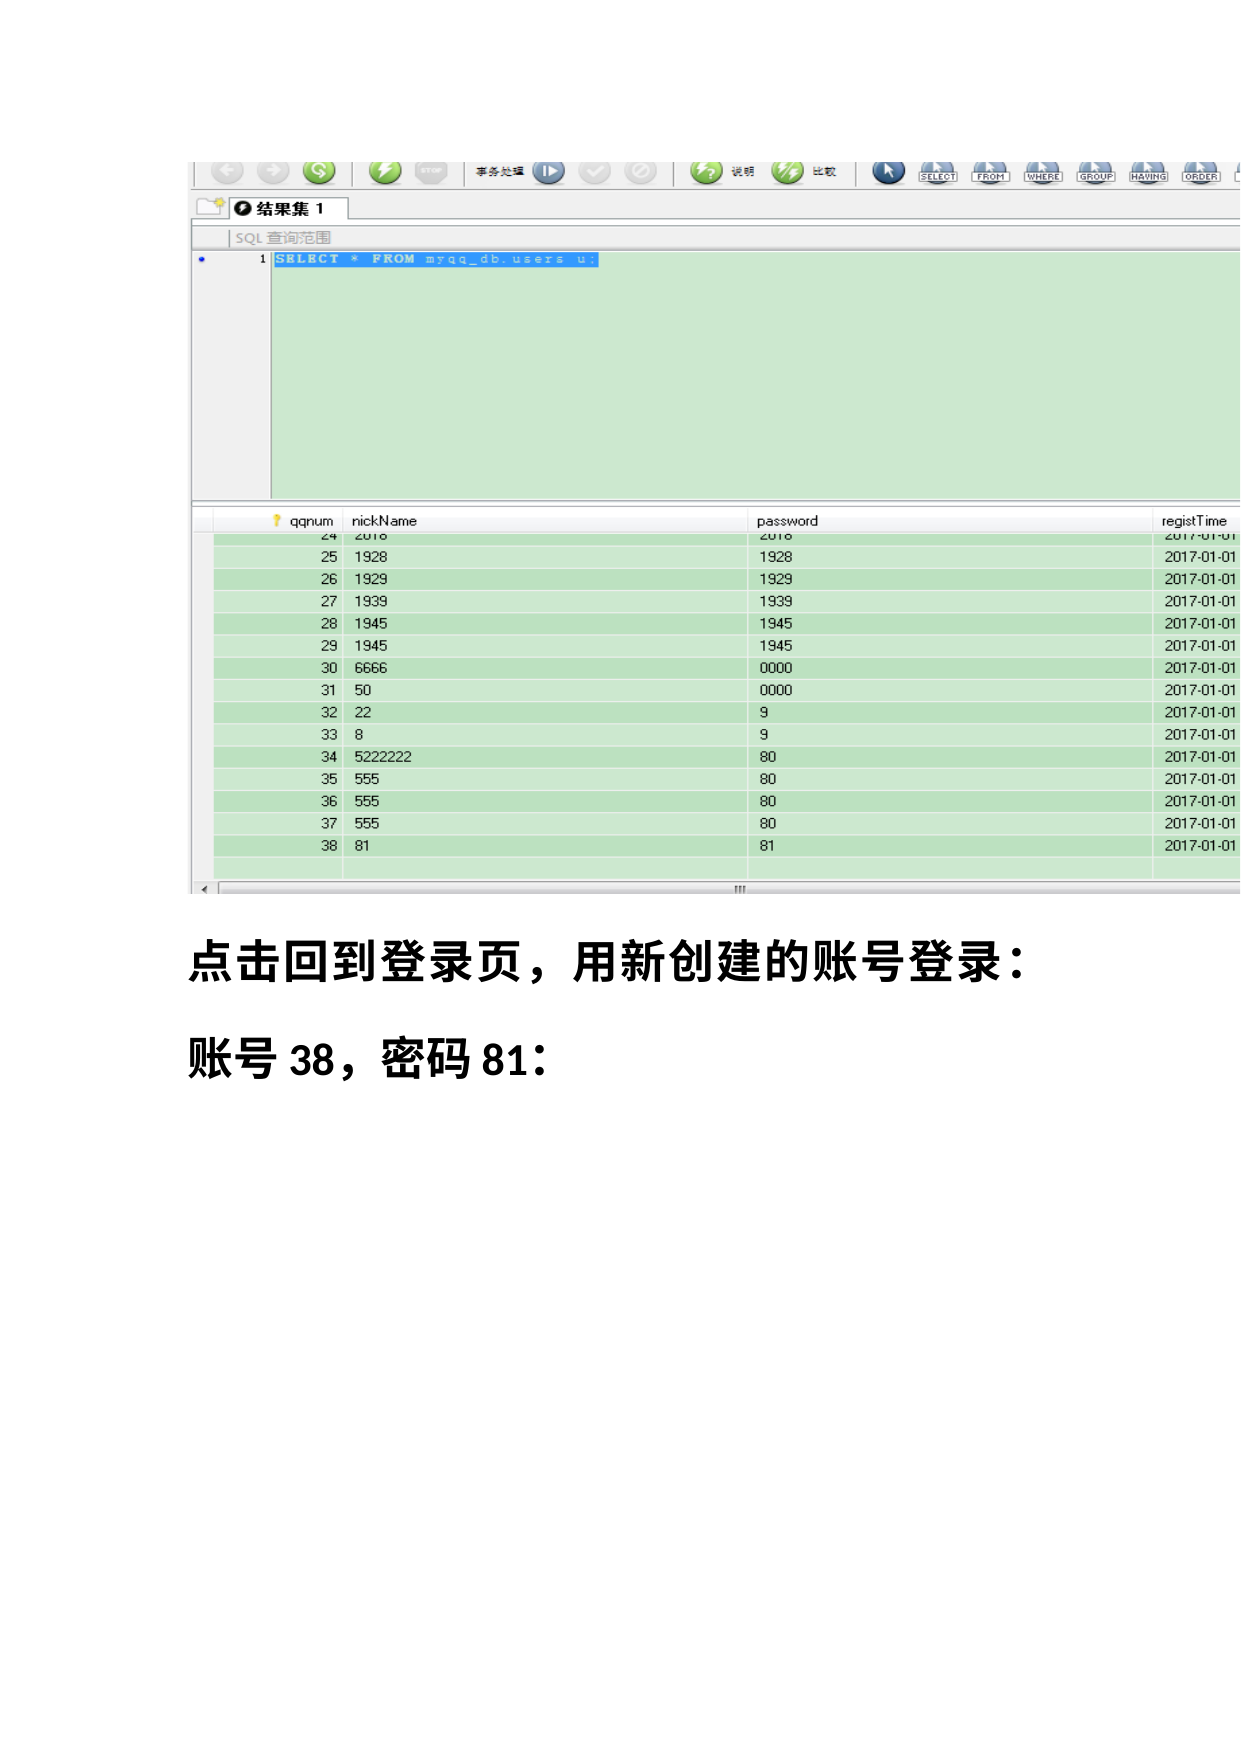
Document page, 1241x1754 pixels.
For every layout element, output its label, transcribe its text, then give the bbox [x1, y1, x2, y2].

picture [187, 162, 1241, 894]
text 点击回到登录页，用新创建的账号登录：账号38，密码81： [187, 909, 1053, 1104]
